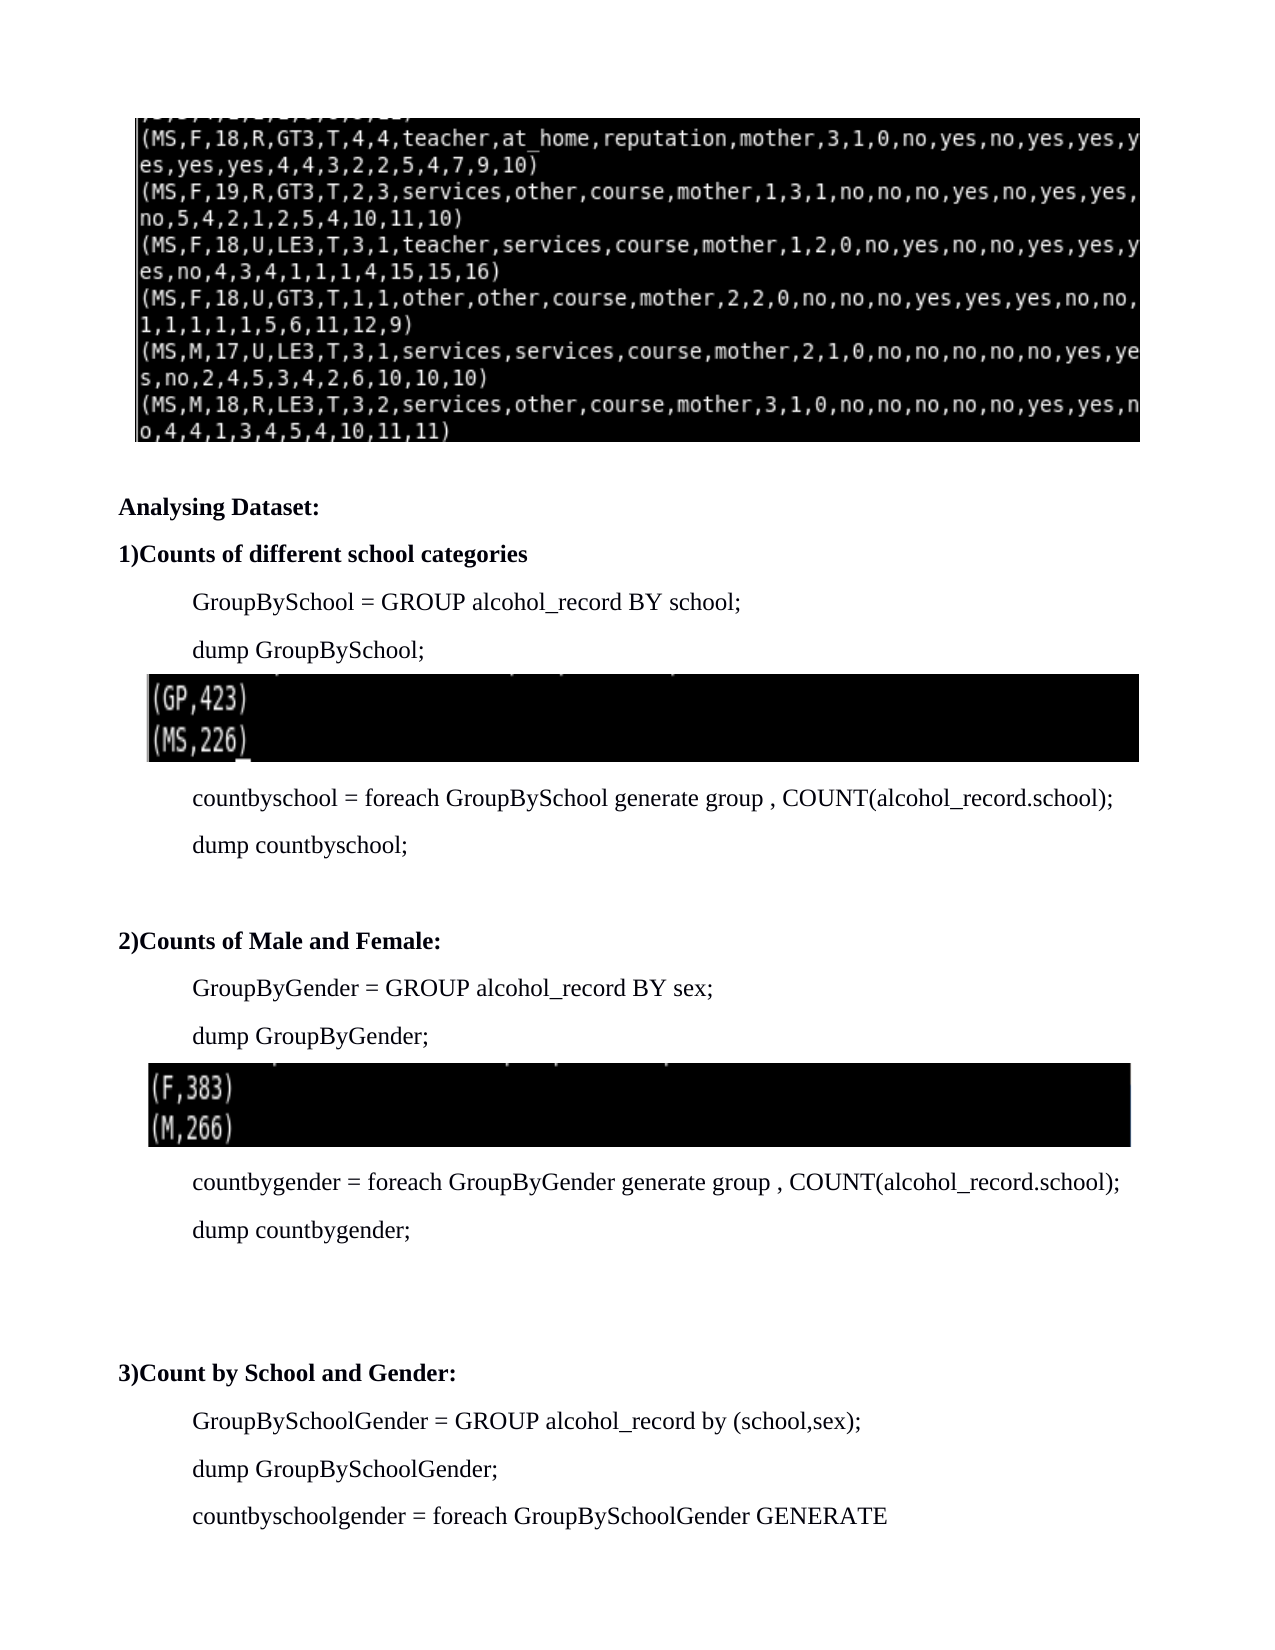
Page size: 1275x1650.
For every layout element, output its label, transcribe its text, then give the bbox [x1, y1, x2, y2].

text 3)Count by School and Gender: [118, 1358, 1157, 1387]
picture [148, 1063, 1132, 1147]
text 2)Counts of Male and Female: [118, 926, 1157, 954]
text dump countbyschool; [118, 830, 1157, 859]
text Analysing Dataset: [118, 492, 1157, 520]
text dump countbygender; [118, 1215, 1157, 1244]
text GroupByGender = GROUP alcohol_record BY sex; [118, 973, 1157, 1002]
text dump GroupByGender; [118, 1021, 1157, 1050]
text dump GroupBySchoolGender; [118, 1454, 1157, 1482]
text GroupBySchoolGender = GROUP alcohol_record by (school,sex); [118, 1406, 1157, 1435]
picture [135, 118, 1140, 442]
text dump GroupBySchool; [118, 635, 1157, 663]
text GroupBySchool = GROUP alcohol_record BY school; [118, 587, 1157, 616]
picture [146, 674, 1139, 762]
text 1)Counts of different school categories [118, 539, 1157, 568]
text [118, 1501, 1157, 1530]
